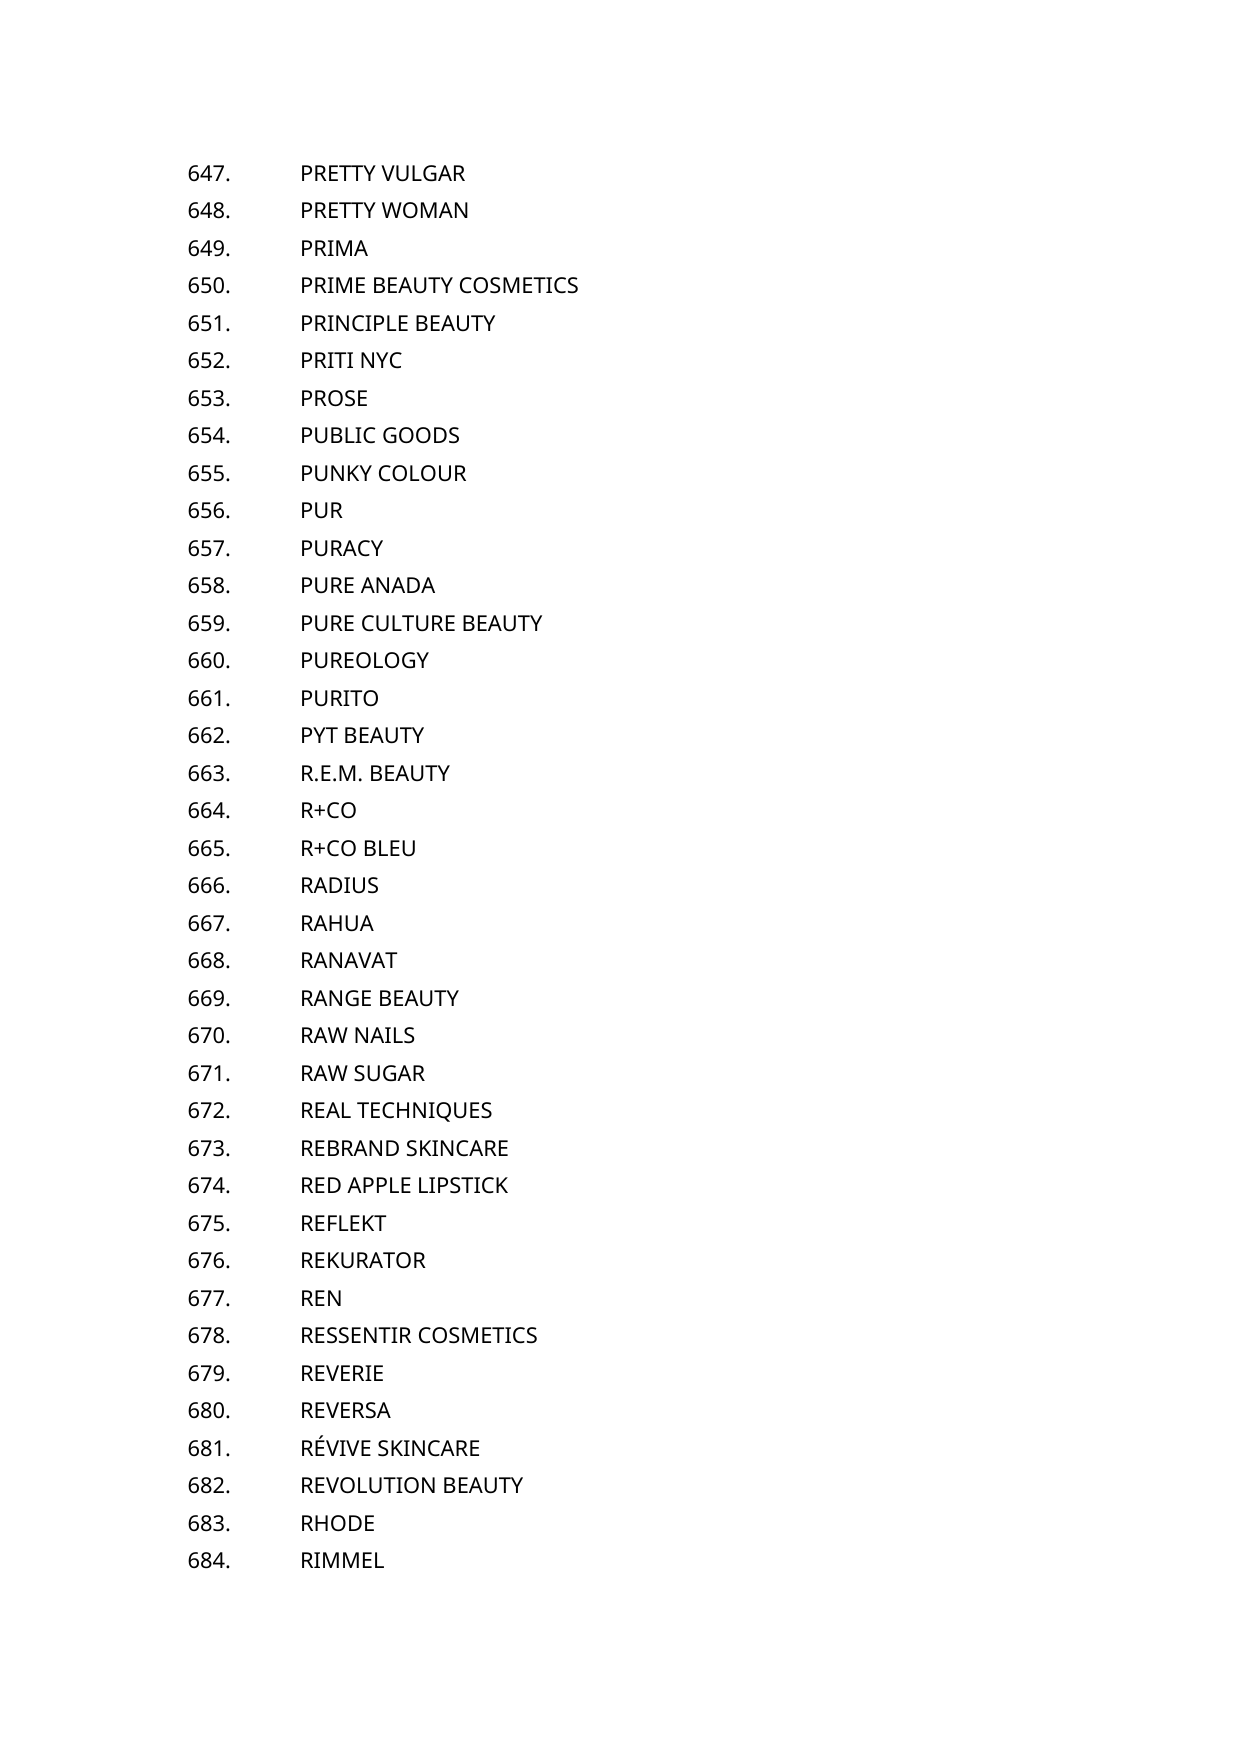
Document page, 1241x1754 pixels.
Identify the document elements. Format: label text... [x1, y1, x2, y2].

list PRITI NYC [187, 337, 1090, 375]
list RESSENTIR COSMETICS [187, 1312, 1090, 1350]
list PRIMA [187, 225, 1090, 262]
list PYT BEAUTY [187, 712, 1090, 750]
list REBRAND SKINCARE [187, 1125, 1090, 1162]
list PUBLIC GOODS [187, 412, 1090, 450]
list REN [187, 1275, 1090, 1312]
list RADIUS [187, 862, 1090, 900]
list REFLEKT [187, 1200, 1090, 1237]
list PRETTY WOMAN [187, 187, 1090, 225]
list RAW SUGAR [187, 1050, 1090, 1087]
list RHODE [187, 1500, 1090, 1537]
list PRIME BEAUTY COSMETICS [187, 262, 1090, 300]
list REKURATOR [187, 1237, 1090, 1275]
list R.E.M. BEAUTY [187, 750, 1090, 787]
list REVOLUTION BEAUTY [187, 1462, 1090, 1500]
list RED APPLE LIPSTICK [187, 1162, 1090, 1200]
list PUR [187, 487, 1090, 525]
list PUNKY COLOUR [187, 450, 1090, 487]
list PURE ANADA [187, 562, 1090, 600]
list RÉVIVE SKINCARE [187, 1425, 1090, 1462]
list PROSE [187, 375, 1090, 412]
list PRINCIPLE BEAUTY [187, 300, 1090, 337]
list RIMMEL [187, 1537, 1090, 1575]
list RAW NAILS [187, 1012, 1090, 1050]
list PUREOLOGY [187, 637, 1090, 675]
list REAL TECHNIQUES [187, 1087, 1090, 1125]
list PURACY [187, 525, 1090, 562]
list R+CO BLEU [187, 825, 1090, 862]
list RANGE BEAUTY [187, 975, 1090, 1012]
list RANAVAT [187, 937, 1090, 975]
list R+CO [187, 787, 1090, 825]
list PURE CULTURE BEAUTY [187, 600, 1090, 637]
list RAHUA [187, 900, 1090, 937]
list REVERIE [187, 1350, 1090, 1387]
list REVERSA [187, 1387, 1090, 1425]
list PURITO [187, 675, 1090, 712]
list PRETTY VULGAR [187, 150, 1090, 187]
